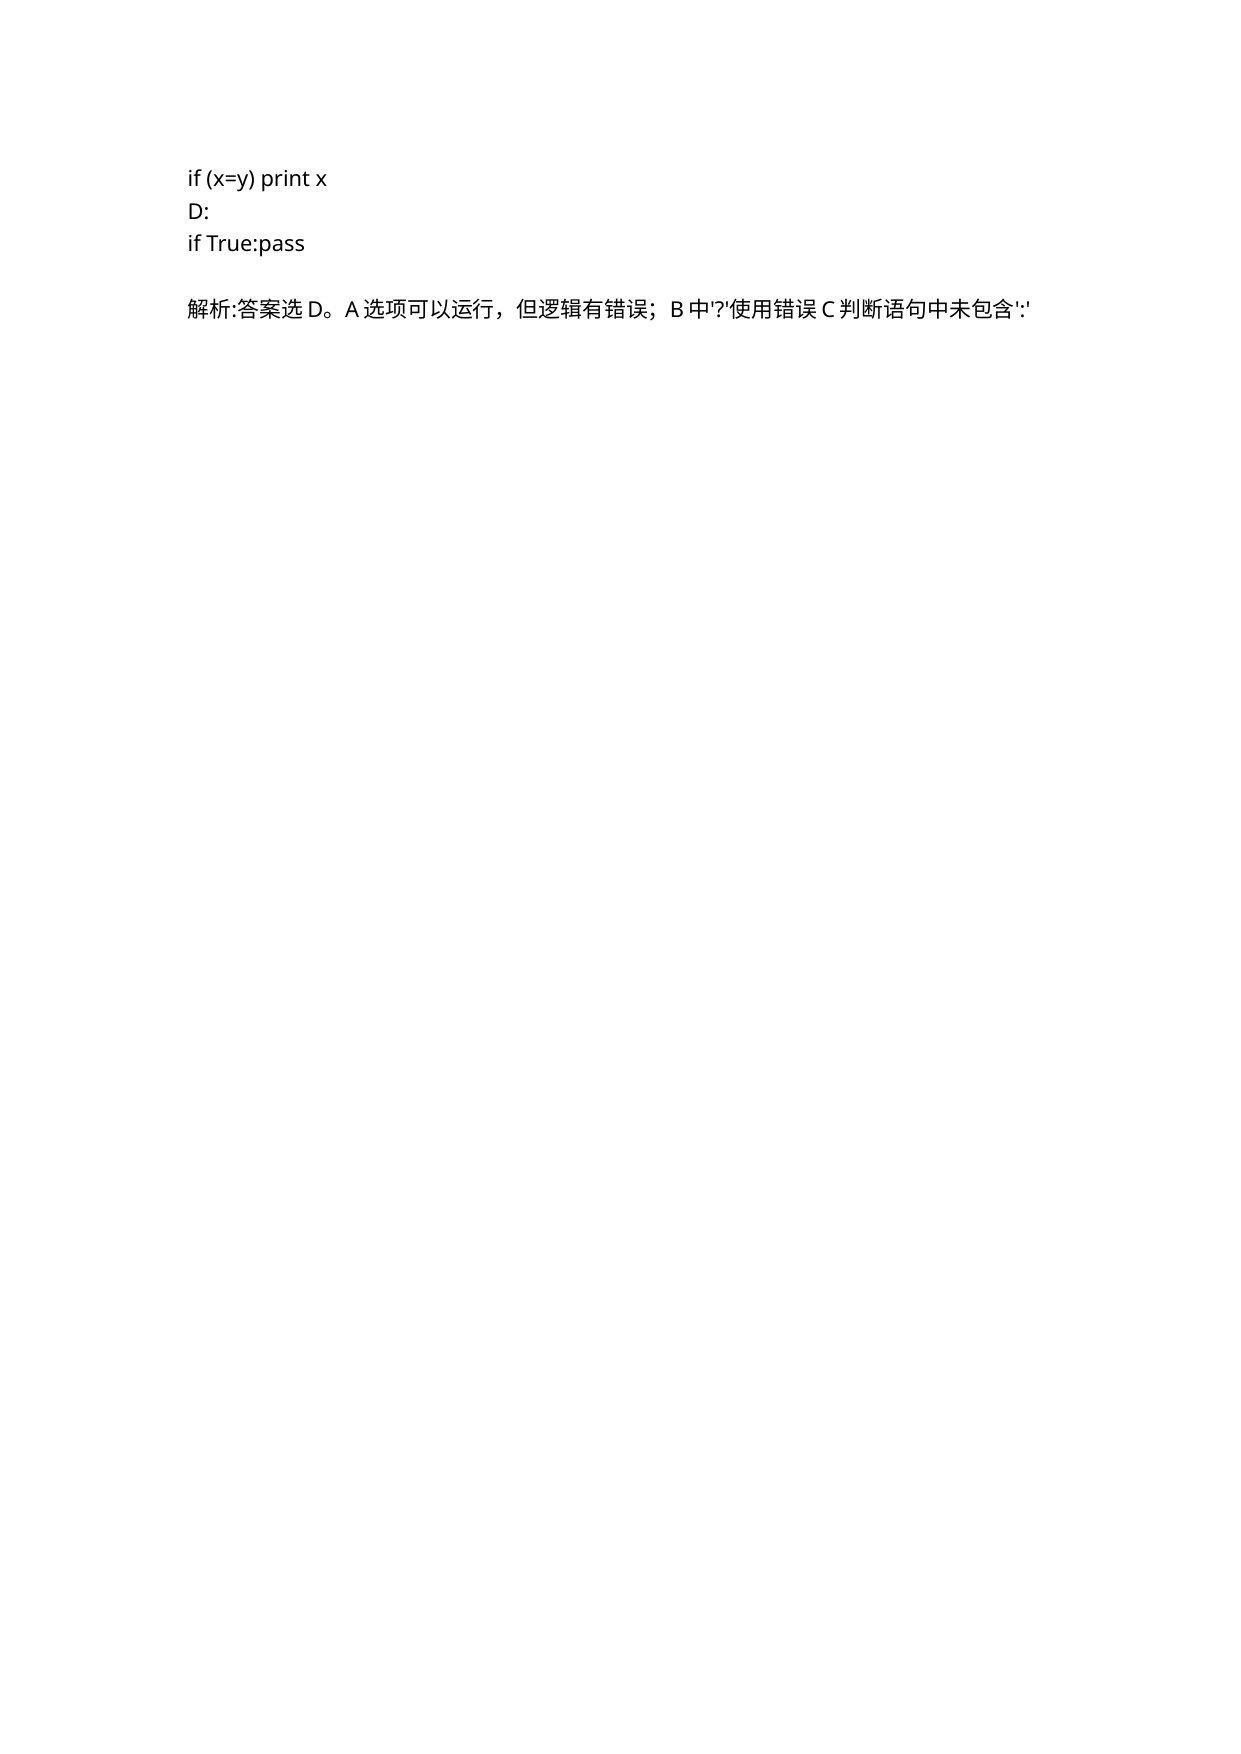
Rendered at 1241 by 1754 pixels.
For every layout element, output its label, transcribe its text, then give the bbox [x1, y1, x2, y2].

text 解析:答案选D。A选项可以运行，但逻辑有错误；B中'?'使用错误C判断语句中未包含':' [187, 292, 1053, 324]
text if (x=y) print x [187, 162, 1053, 194]
text D: [187, 194, 1053, 227]
text if True:pass [187, 227, 1053, 259]
